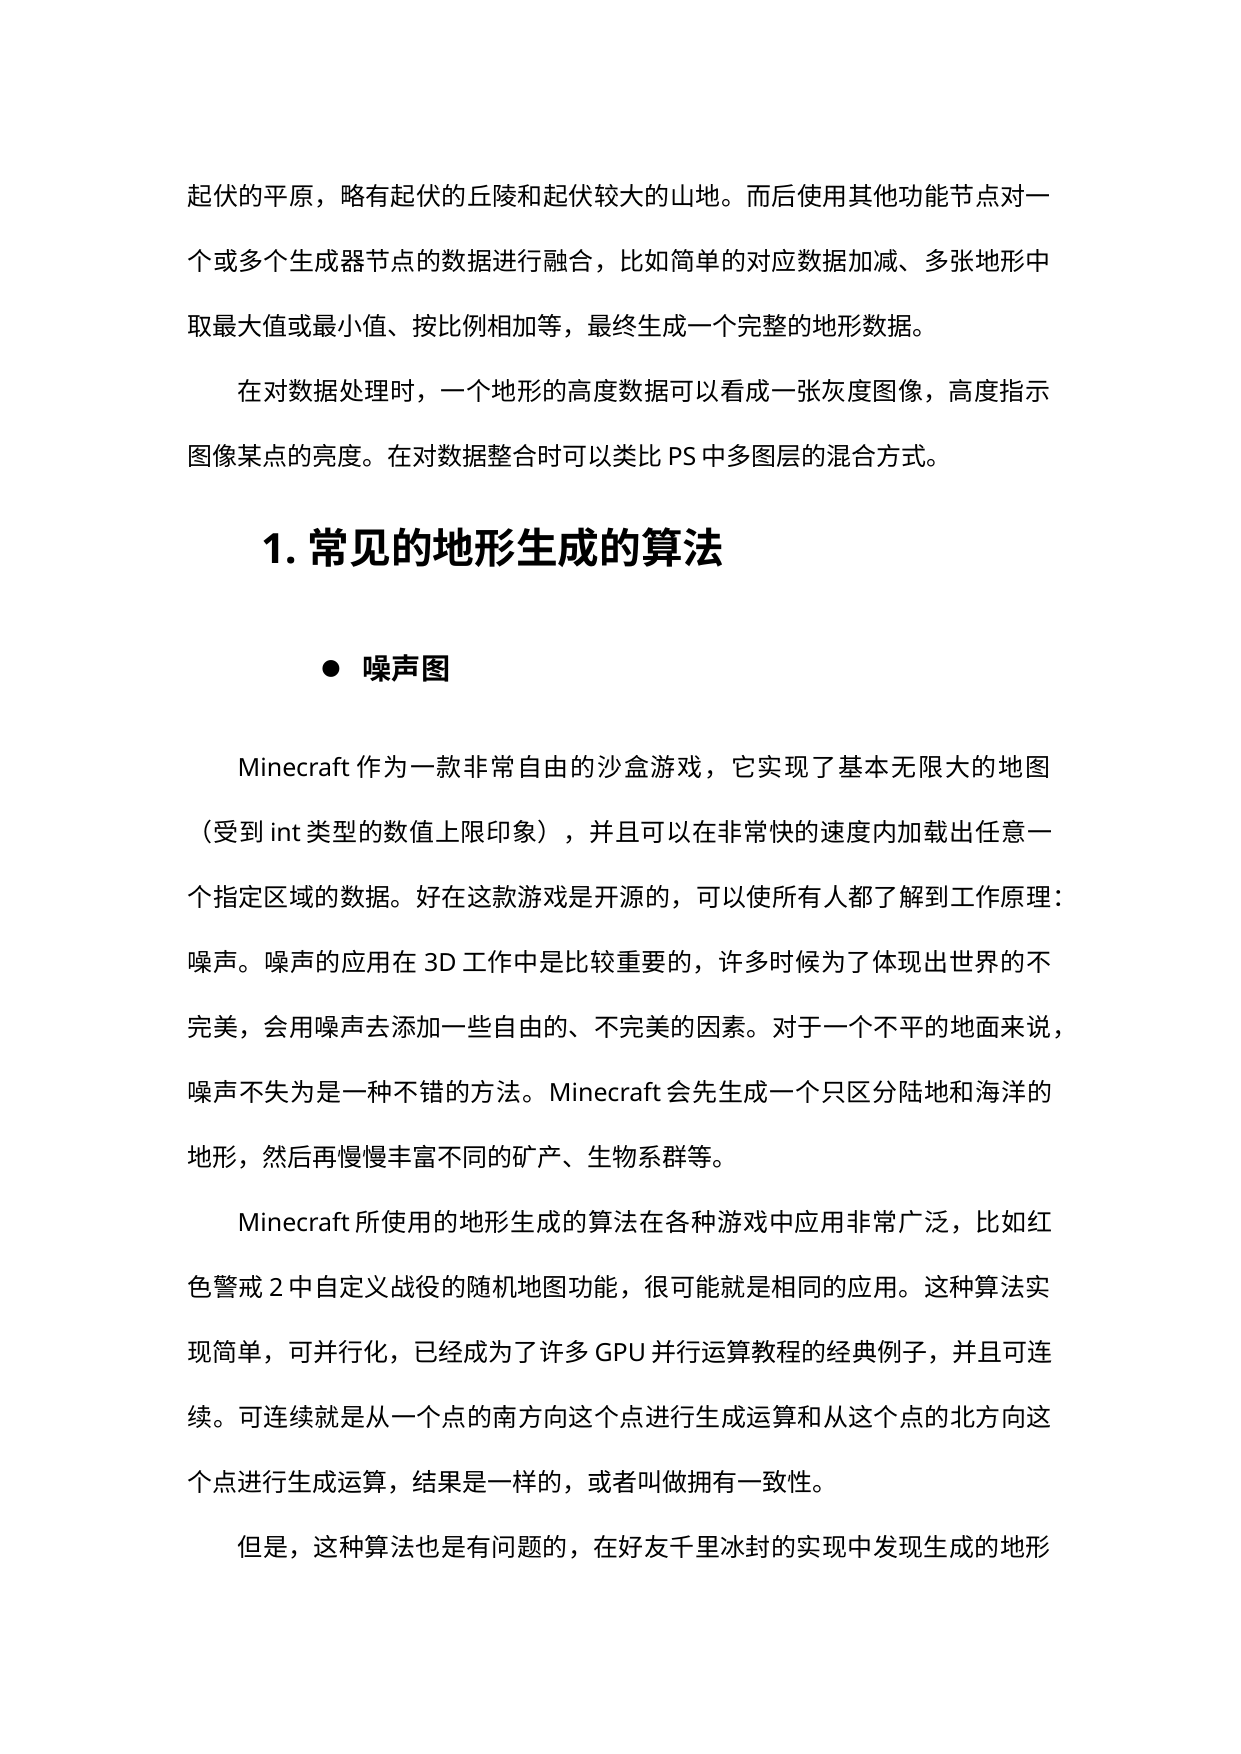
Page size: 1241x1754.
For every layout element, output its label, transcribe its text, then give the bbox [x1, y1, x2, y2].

subtitle 常见的地形生成的算法 [261, 513, 1053, 578]
subtitle 噪声图 [320, 634, 1053, 699]
text Minecraft所使用的地形生成的算法在各种游戏中应用非常广泛，比如红色警戒2中自定义战役的随机地图功能，很可能就是相同的应用。这种算法实现简单，可并行化，已经成为了许多GPU并行运算教程的经典例子，并且可连续。可连续就是从一个点的南方向这个点进行生成运算和从这个点的北方向这个点进行生成运算，结果是一样的，或者叫做拥有一致性。 [187, 1188, 1053, 1513]
text 他们都使用不同生成器节点根据不同的参数生成不同的高度数据，比如低起伏的平原，略有起伏的丘陵和起伏较大的山地。而后使用其他功能节点对一个或多个生成器节点的数据进行融合，比如简单的对应数据加减、多张地形中取最大值或最小值、按比例相加等，最终生成一个完整的地形数据。 [187, 162, 1053, 357]
text Minecraft作为一款非常自由的沙盒游戏，它实现了基本无限大的地图（受到int类型的数值上限印象），并且可以在非常快的速度内加载出任意一个指定区域的数据。好在这款游戏是开源的，可以使所有人都了解到工作原理：噪声。噪声的应用在3D工作中是比较重要的，许多时候为了体现出世界的不完美，会用噪声去添加一些自由的、不完美的因素。对于一个不平的地面来说，噪声不失为是一种不错的方法。Minecraft会先生成一个只区分陆地和海洋的地形，然后再慢慢丰富不同的矿产、生物系群等。 [187, 733, 1053, 1188]
text 在对数据处理时，一个地形的高度数据可以看成一张灰度图像，高度指示图像某点的亮度。在对数据整合时可以类比PS中多图层的混合方式。 [187, 357, 1053, 487]
